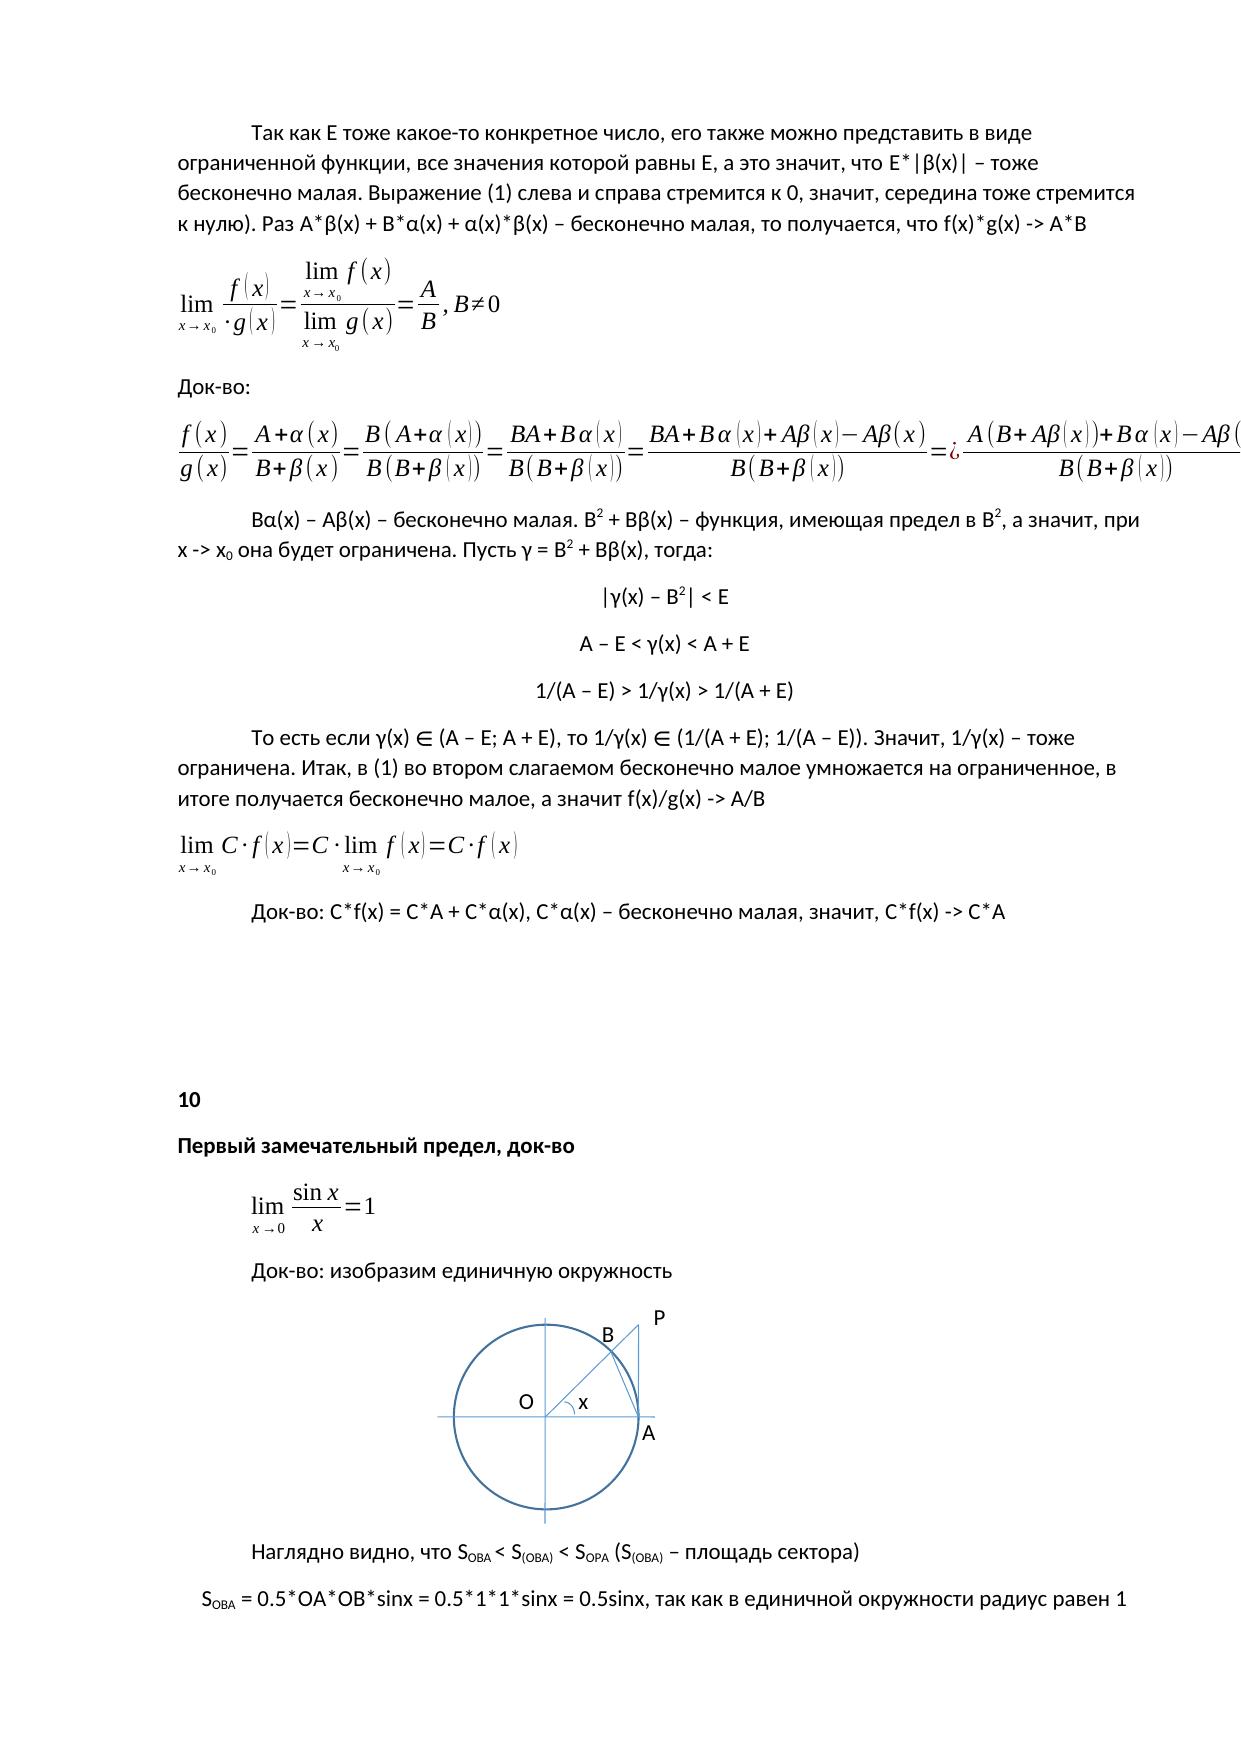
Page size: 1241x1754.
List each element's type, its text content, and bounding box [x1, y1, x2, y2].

text Док-во: [177, 372, 1152, 400]
text Наглядно видно, что SOBA < S(OBA) < SOPA (S(OBA) – площадь сектора) [177, 1537, 1152, 1566]
text Первый замечательный предел, док-во [177, 1132, 1152, 1159]
text Док-во: изобразим единичную окружность [177, 1256, 1152, 1284]
text A – E < γ(x) < A + E [177, 629, 1152, 657]
text Bα(x) – Aβ(x) – бесконечно малая. B2 + Bβ(x) – функция, имеющая предел в B2, а значит, при x -> x0 она будет ограничена. Пусть γ = B2 + Bβ(x), тогда: [177, 505, 1152, 563]
text Так как Е тоже какое-то конкретное число, его также можно представить в виде ограниченной функции, все значения которой равны Е, а это значит, что E*|β(x)| – тоже бесконечно малая. Выражение (1) слева и справа стремится к 0, значит, середина тоже стремится к нулю). Раз A*β(x) + B*α(x) + α(x)*β(x) – бесконечно малая, то получается, что f(x)*g(x) -> A*B [177, 118, 1152, 237]
text 10 [177, 1085, 1152, 1113]
text То есть если γ(x) ∈ (A – E; A + E), то 1/γ(x) ∈ (1/(A + E); 1/(A – E)). Значит, 1/γ(x) – тоже ограничена. Итак, в (1) во втором слагаемом бесконечно малое умножается на ограниченное, в итоге получается бесконечно малое, а значит f(x)/g(x) -> A/B [177, 723, 1152, 812]
text 1/(A – E) > 1/γ(x) > 1/(A + E) [177, 676, 1152, 704]
text SOBA = 0.5*OA*OB*sinx = 0.5*1*1*sinx = 0.5sinx, так как в единичной окружности радиус равен 1 [177, 1584, 1152, 1612]
text Док-во: C*f(x) = C*A + C*α(x), C*α(x) – бесконечно малая, значит, C*f(x) -> C*A [177, 897, 1152, 925]
text |γ(x) – B2| < E [177, 582, 1152, 610]
